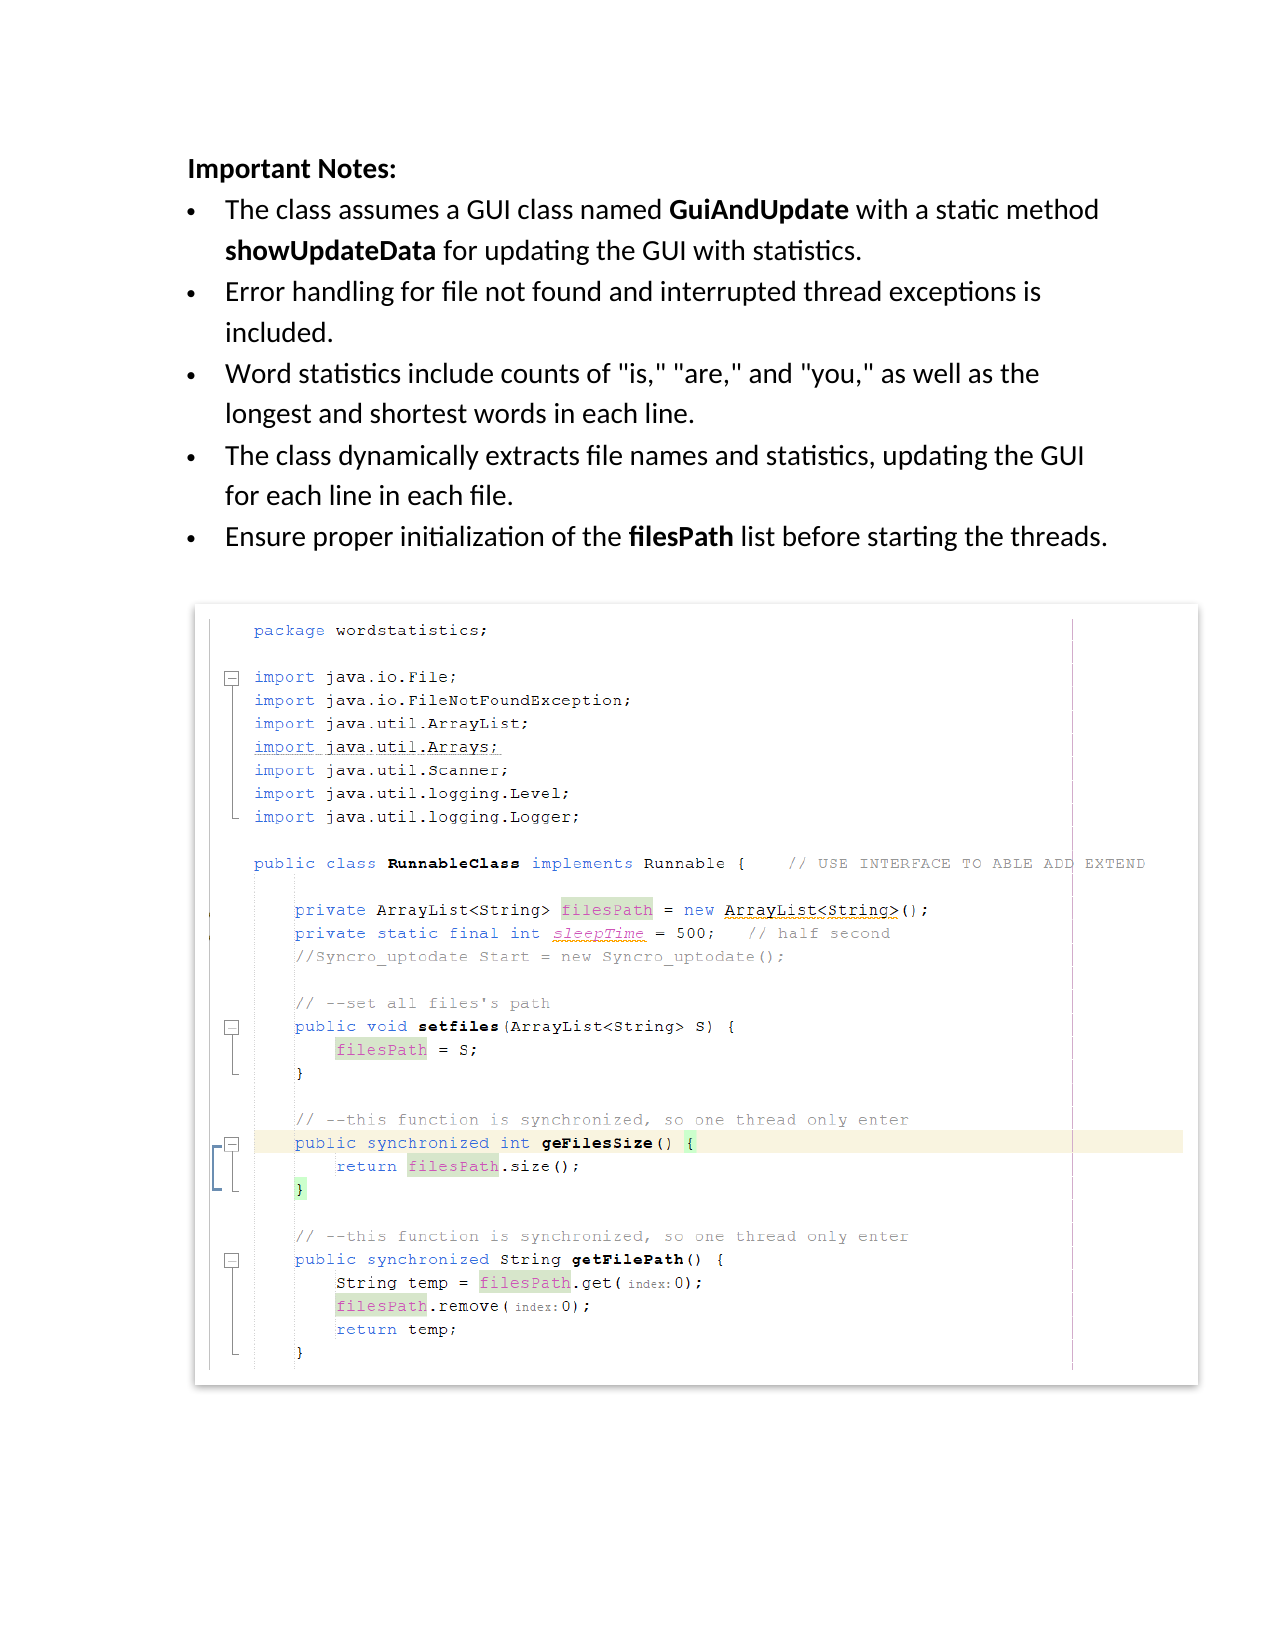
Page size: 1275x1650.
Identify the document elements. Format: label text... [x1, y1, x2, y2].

list The class assumes a GUI class named GuiAndUpdate with a static method showUpdateData for updating the GUI with statistics. [187, 191, 1125, 267]
list Word statistics include counts of "is," "are," and "you," as well as the longest and shortest words in each line. [187, 355, 1125, 431]
picture [209, 619, 1183, 1370]
list Error handling for file not found and interrupted thread exceptions is included. [187, 273, 1125, 349]
list Important Notes: [187, 150, 1125, 186]
list Ensure proper initialization of the filesPath list before starting the threads. [187, 518, 1125, 554]
list The class dynamically extracts file names and statistics, updating the GUI for each line in each file. [187, 437, 1125, 513]
